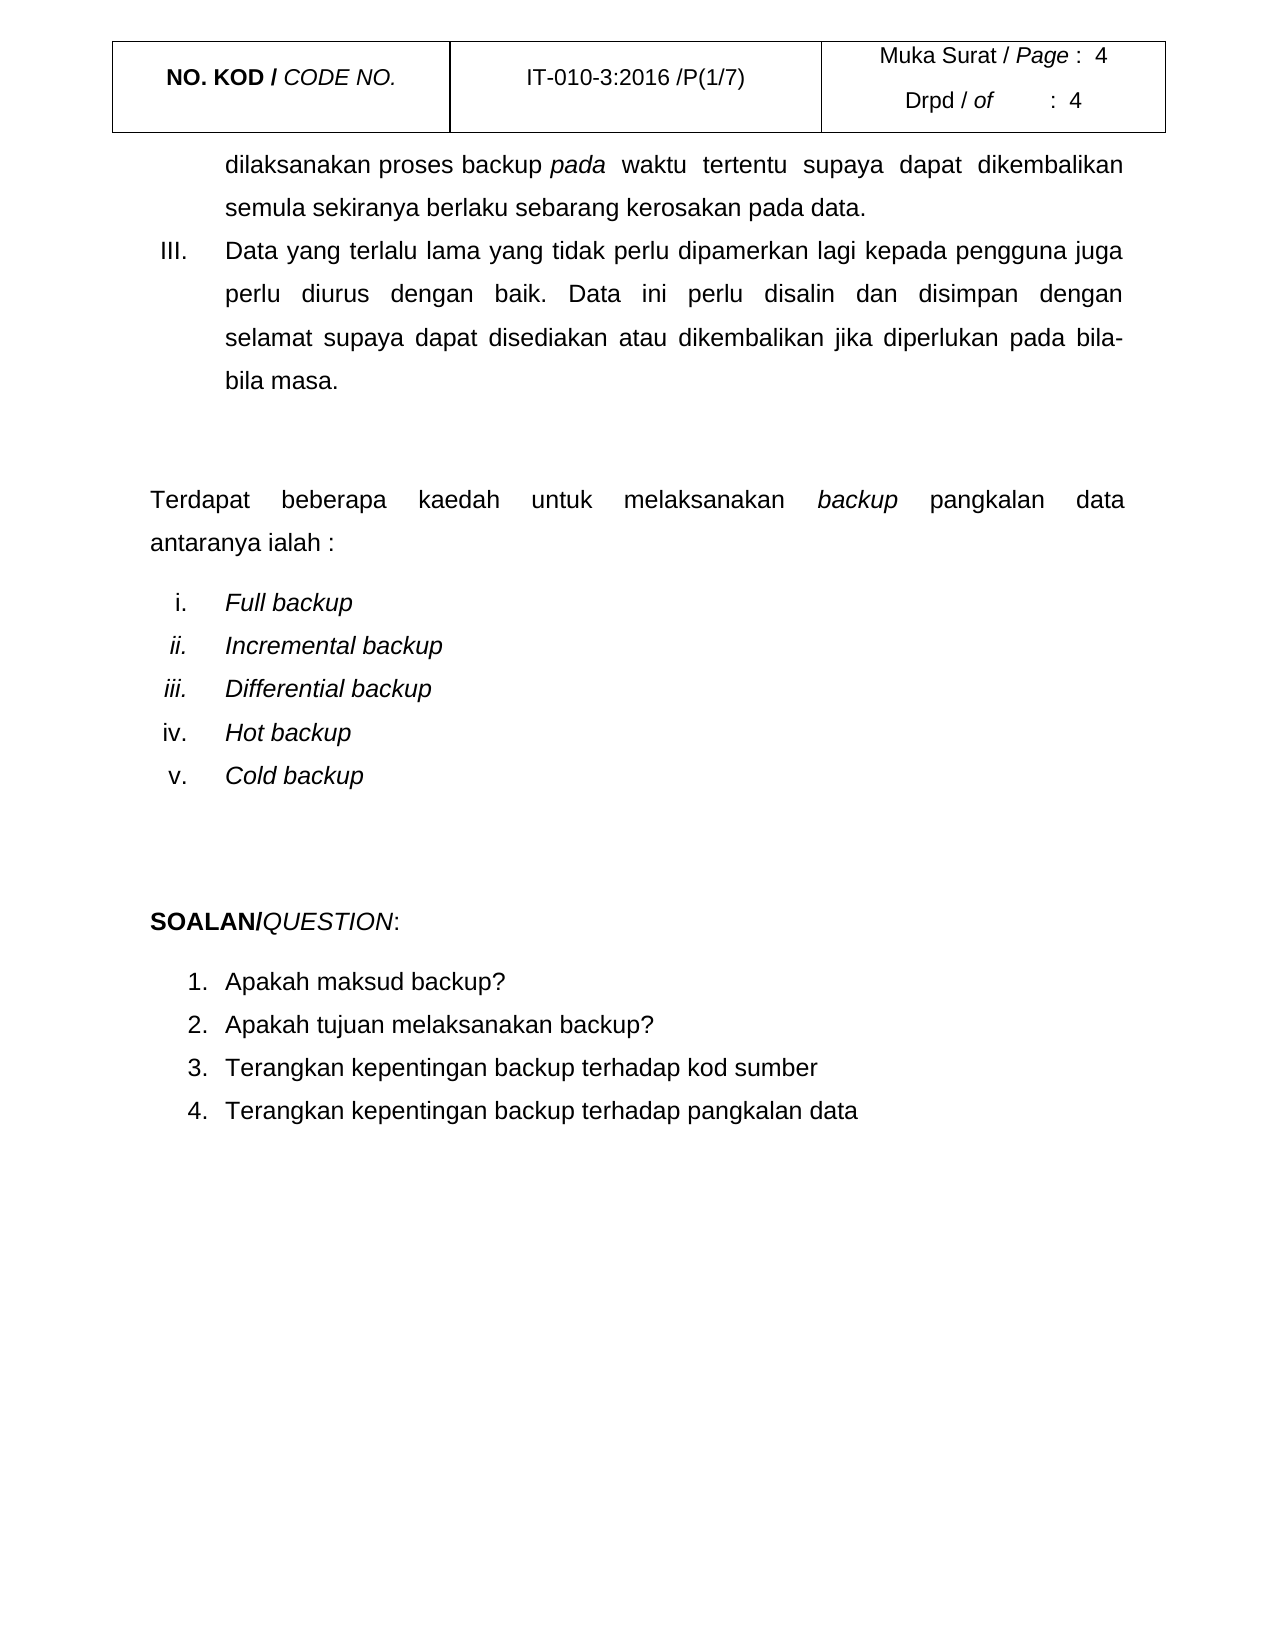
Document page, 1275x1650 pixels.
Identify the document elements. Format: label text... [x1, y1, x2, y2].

list Incremental backup [187, 631, 1125, 660]
text Terdapat beberapa kaedah untuk melaksanakan backup pangkalan data antaranya ialah : [150, 485, 1125, 557]
list Apakah maksud backup? [187, 966, 1125, 995]
list Terangkan kepentingan backup terhadap pangkalan data [187, 1096, 1125, 1124]
list Differential backup [187, 674, 1125, 703]
text SOALAN/QUESTION: [150, 907, 1125, 935]
list Cold backup [187, 761, 1125, 789]
list Apakah tujuan melaksanakan backup? [187, 1009, 1125, 1038]
list Full backup [187, 588, 1125, 617]
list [187, 150, 1125, 222]
list Hot backup [187, 717, 1125, 746]
list Data yang terlalu lama yang tidak perlu dipamerkan lagi kepada pengguna juga perlu diurus dengan baik. Data ini perlu disalin dan disimpan dengan selamat supaya dapat disediakan atau dikembalikan jika diperlukan pada bila-bila masa. [187, 236, 1125, 394]
list Terangkan kepentingan backup terhadap kod sumber [187, 1053, 1125, 1081]
